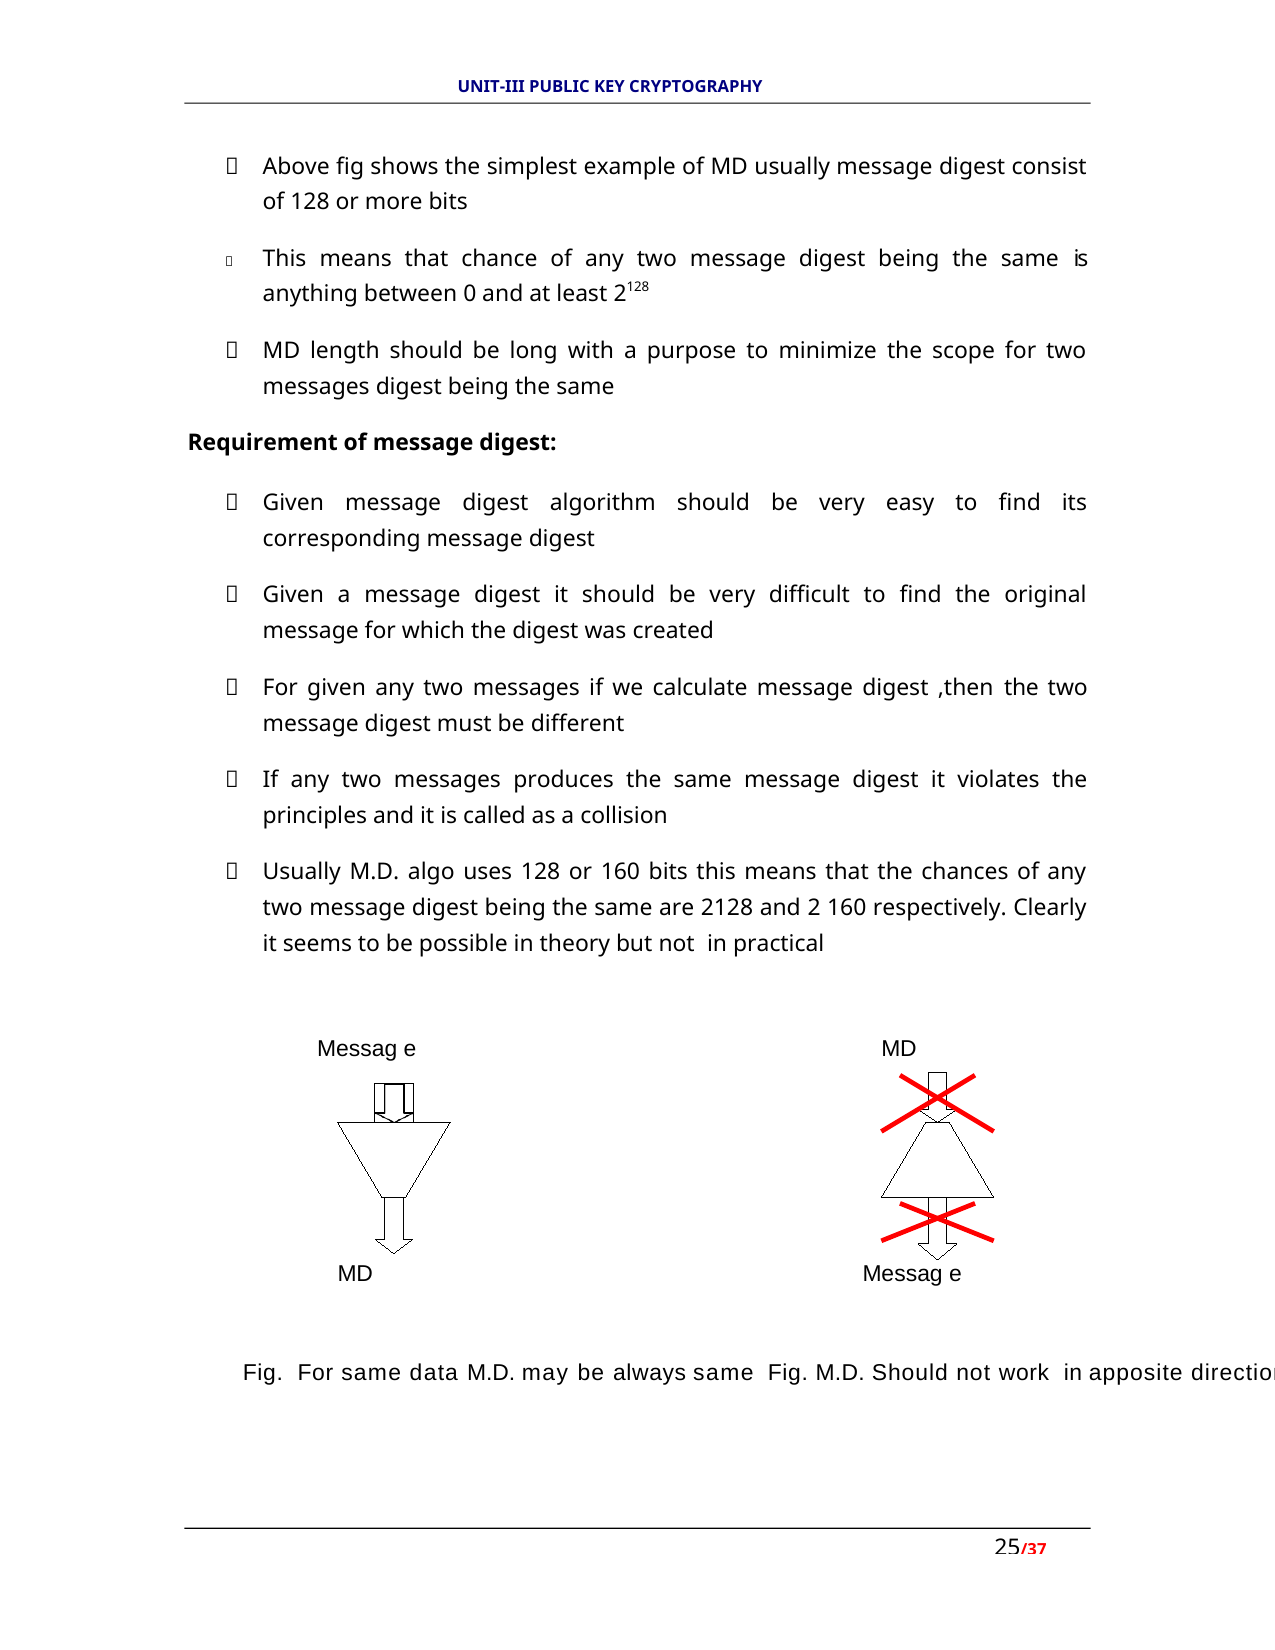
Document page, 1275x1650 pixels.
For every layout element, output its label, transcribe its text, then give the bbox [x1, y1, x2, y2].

list Above fig shows the simplest example of MD usually message digest consist of 128 or more bits [225, 150, 1087, 216]
list Given message digest algorithm should be very easy to find its corresponding message digest [225, 486, 1088, 553]
list For given any two messages if we calculate message digest ,then the two message digest must be different [225, 671, 1088, 738]
list If any two messages produces the same message digest it violates the principles and it is called as a collision [225, 763, 1088, 830]
list This means that chance of any two message digest being the same is anything between 0 and at least 2128 [225, 242, 1088, 308]
list MD length should be long with a purpose to minimize the scope for two messages digest being the same [225, 334, 1088, 401]
picture [375, 1084, 413, 1122]
list Usually M.D. algo uses 128 or 160 bits this means that the chances of any two message digest being the same are 2128 and 2 160 respectively. Clearly it seems to be possible in theory but not in practical [225, 855, 1088, 958]
subtitle Requirement of message digest: [187, 426, 1119, 458]
list Given a message digest it should be very difficult to find the original message for which the digest was created [225, 578, 1088, 646]
